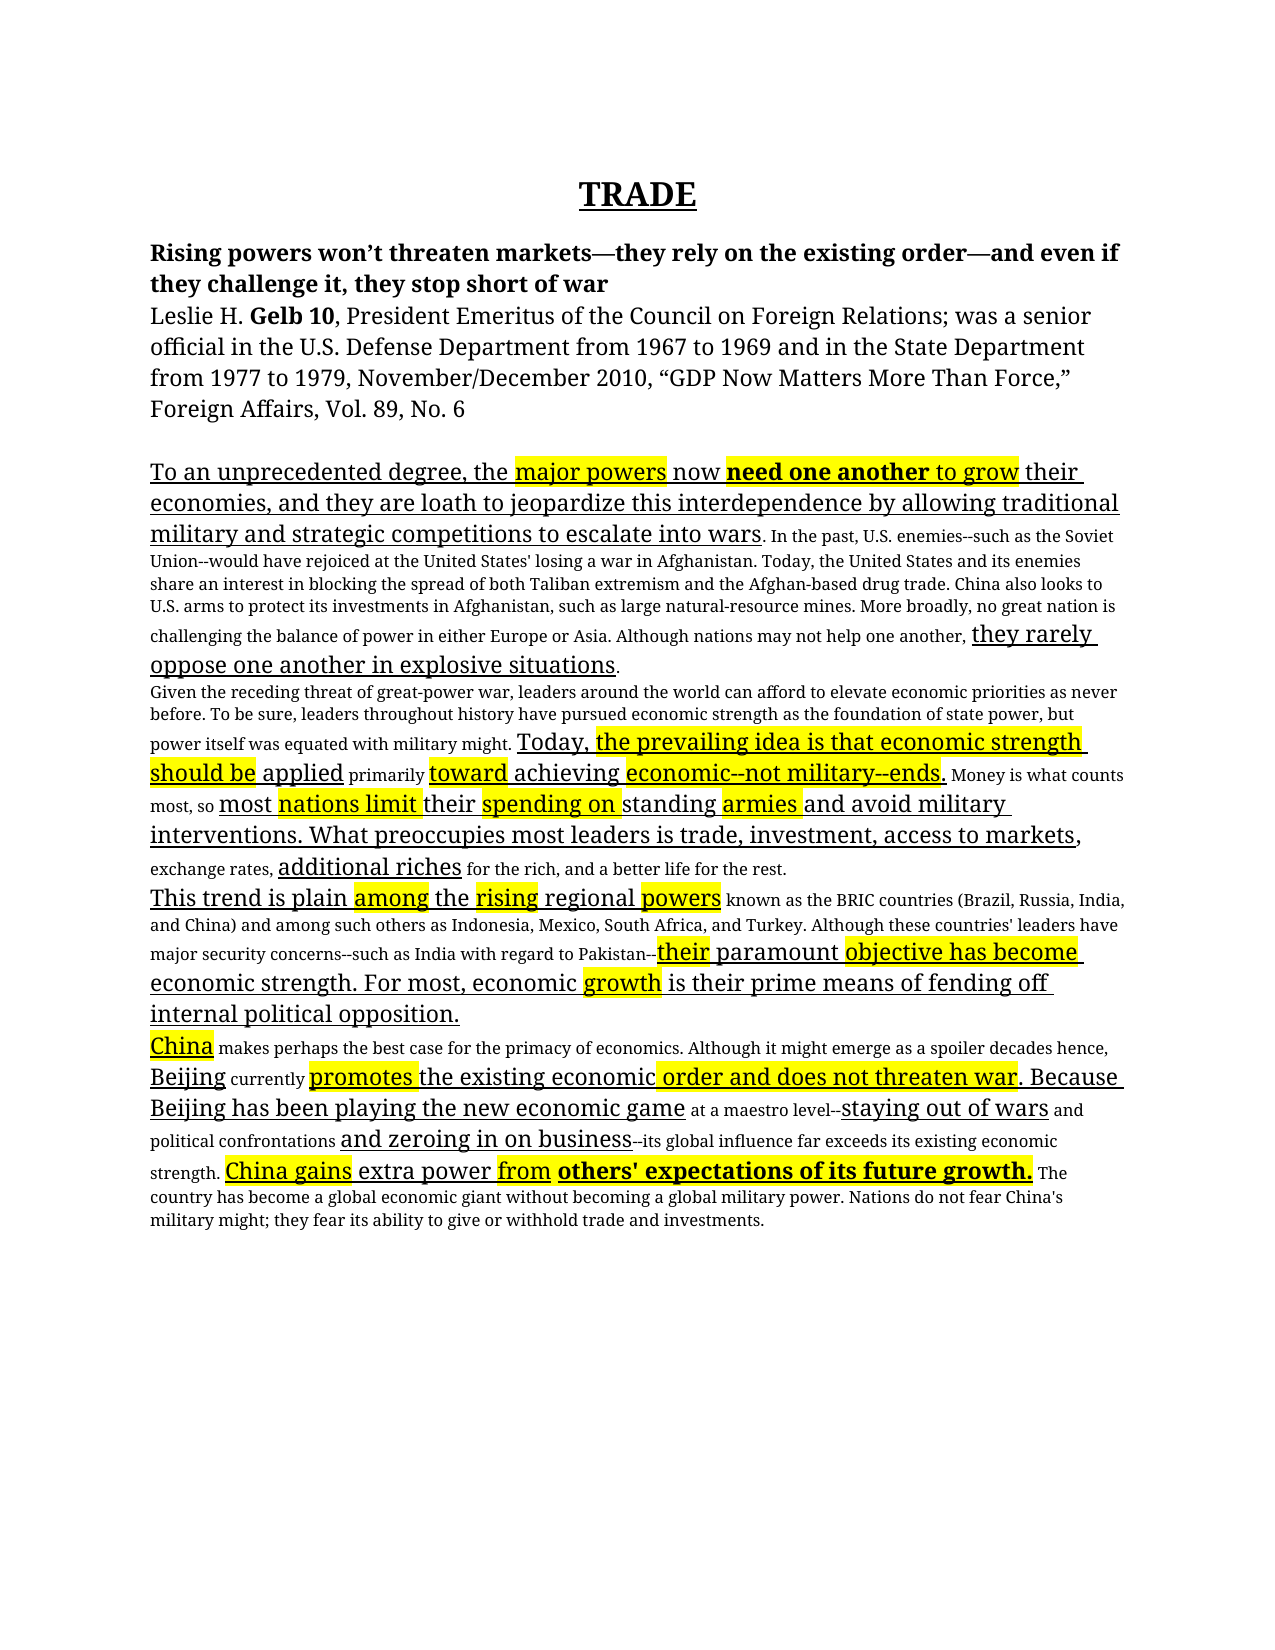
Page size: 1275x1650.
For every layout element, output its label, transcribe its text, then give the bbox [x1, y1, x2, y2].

text China makes perhaps the best case for the primacy of economics. Although it might emerge as a spoiler decades hence, Beijing currently promotes the existing economic order and does not threaten war. Because Beijing has been playing the new economic game at a maestro level--staying out of wars and political confrontations and zeroing in on business--its global influence far exceeds its existing economic strength. China gains extra power from others' expectations of its future growth. The country has become a global economic giant without becoming a global military power. Nations do not fear China's military might; they fear its ability to give or withhold trade and investments. [150, 1029, 1125, 1231]
text Leslie H. Gelb 10, President Emeritus of the Council on Foreign Relations; was a senior official in the U.S. Defense Department from 1967 to 1969 and in the State Department from 1977 to 1979, November/December 2010, “GDP Now Matters More Than Force,” Foreign Affairs, Vol. 89, No. 6 [150, 299, 1125, 424]
text To an unprecedented degree, the major powers now need one another to grow their economies, and they are loath to jeopardize this interdependence by allowing traditional military and strategic competitions to escalate into wars. In the past, U.S. enemies--such as the Soviet Union--would have rejoiced at the United States' losing a war in Afghanistan. Today, the United States and its enemies share an interest in blocking the spread of both Taliban extremism and the Afghan-based drug trade. China also looks to U.S. arms to protect its investments in Afghanistan, such as large natural-resource mines. More broadly, no great nation is challenging the balance of power in either Europe or Asia. Although nations may not help one another, they rarely oppose one another in explosive situations. [150, 456, 1125, 680]
text Given the receding threat of great-power war, leaders around the world can afford to elevate economic priorities as never before. To be sure, leaders throughout history have pursued economic strength as the foundation of state power, but power itself was equated with military might. Today, the prevailing idea is that economic strength should be applied primarily toward achieving economic--not military--ends. Money is what counts most, so most nations limit their spending on standing armies and avoid military interventions. What preoccupies most leaders is trade, investment, access to markets, exchange rates, additional riches for the rich, and a better life for the rest. [150, 680, 1125, 882]
text This trend is plain among the rising regional powers known as the BRIC countries (Brazil, Russia, India, and China) and among such others as Indonesia, Mexico, South Africa, and Turkey. Although these countries' leaders have major security concerns--such as India with regard to Pakistan--their paramount objective has become economic strength. For most, economic growth is their prime means of fending off internal political opposition. [150, 882, 1125, 1029]
subtitle Trade [150, 171, 1125, 216]
subtitle Rising powers won’t threaten markets—they rely on the existing order—and even if they challenge it, they stop short of war [150, 237, 1125, 299]
